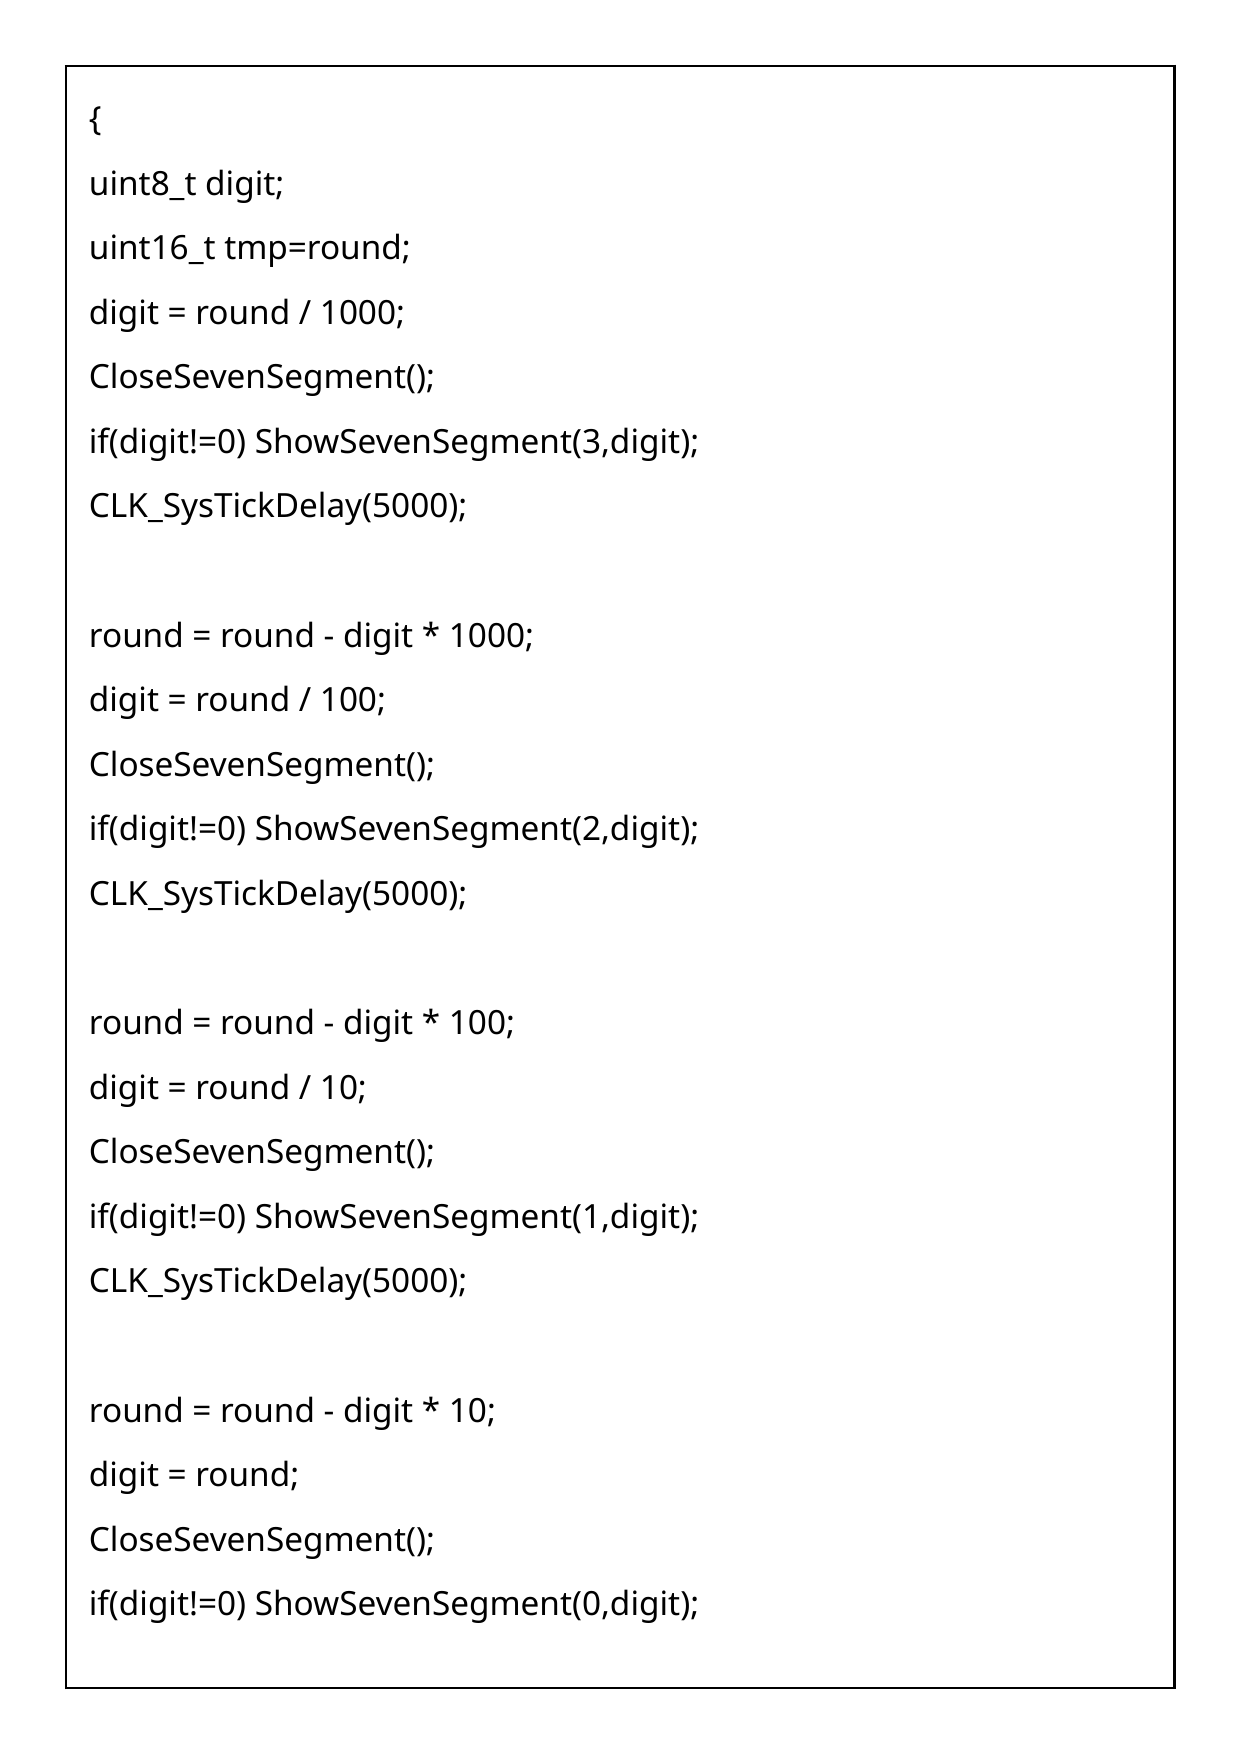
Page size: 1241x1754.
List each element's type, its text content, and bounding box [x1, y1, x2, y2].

text CloseSevenSegment(); [89, 1122, 1152, 1174]
text digit = round / 1000; [89, 282, 1152, 334]
text uint16_t tmp=round; [89, 218, 1152, 270]
text CloseSevenSegment(); [89, 347, 1152, 399]
text digit = round / 10; [89, 1057, 1152, 1109]
text if(digit!=0) ShowSevenSegment(0,digit); [89, 1574, 1152, 1626]
text CloseSevenSegment(); [89, 1509, 1152, 1562]
text round = round - digit * 10; [89, 1380, 1152, 1432]
text CloseSevenSegment(); [89, 734, 1152, 787]
text CLK_SysTickDelay(5000); [89, 476, 1152, 528]
text CLK_SysTickDelay(5000); [89, 1251, 1152, 1303]
text { [89, 89, 1152, 141]
text round = round - digit * 1000; [89, 605, 1152, 657]
text if(digit!=0) ShowSevenSegment(1,digit); [89, 1187, 1152, 1239]
text digit = round; [89, 1445, 1152, 1497]
text if(digit!=0) ShowSevenSegment(2,digit); [89, 799, 1152, 851]
text round = round - digit * 100; [89, 993, 1152, 1045]
text if(digit!=0) ShowSevenSegment(3,digit); [89, 412, 1152, 464]
text CLK_SysTickDelay(5000); [89, 864, 1152, 916]
text uint8_t digit; [89, 153, 1152, 205]
text digit = round / 100; [89, 670, 1152, 722]
